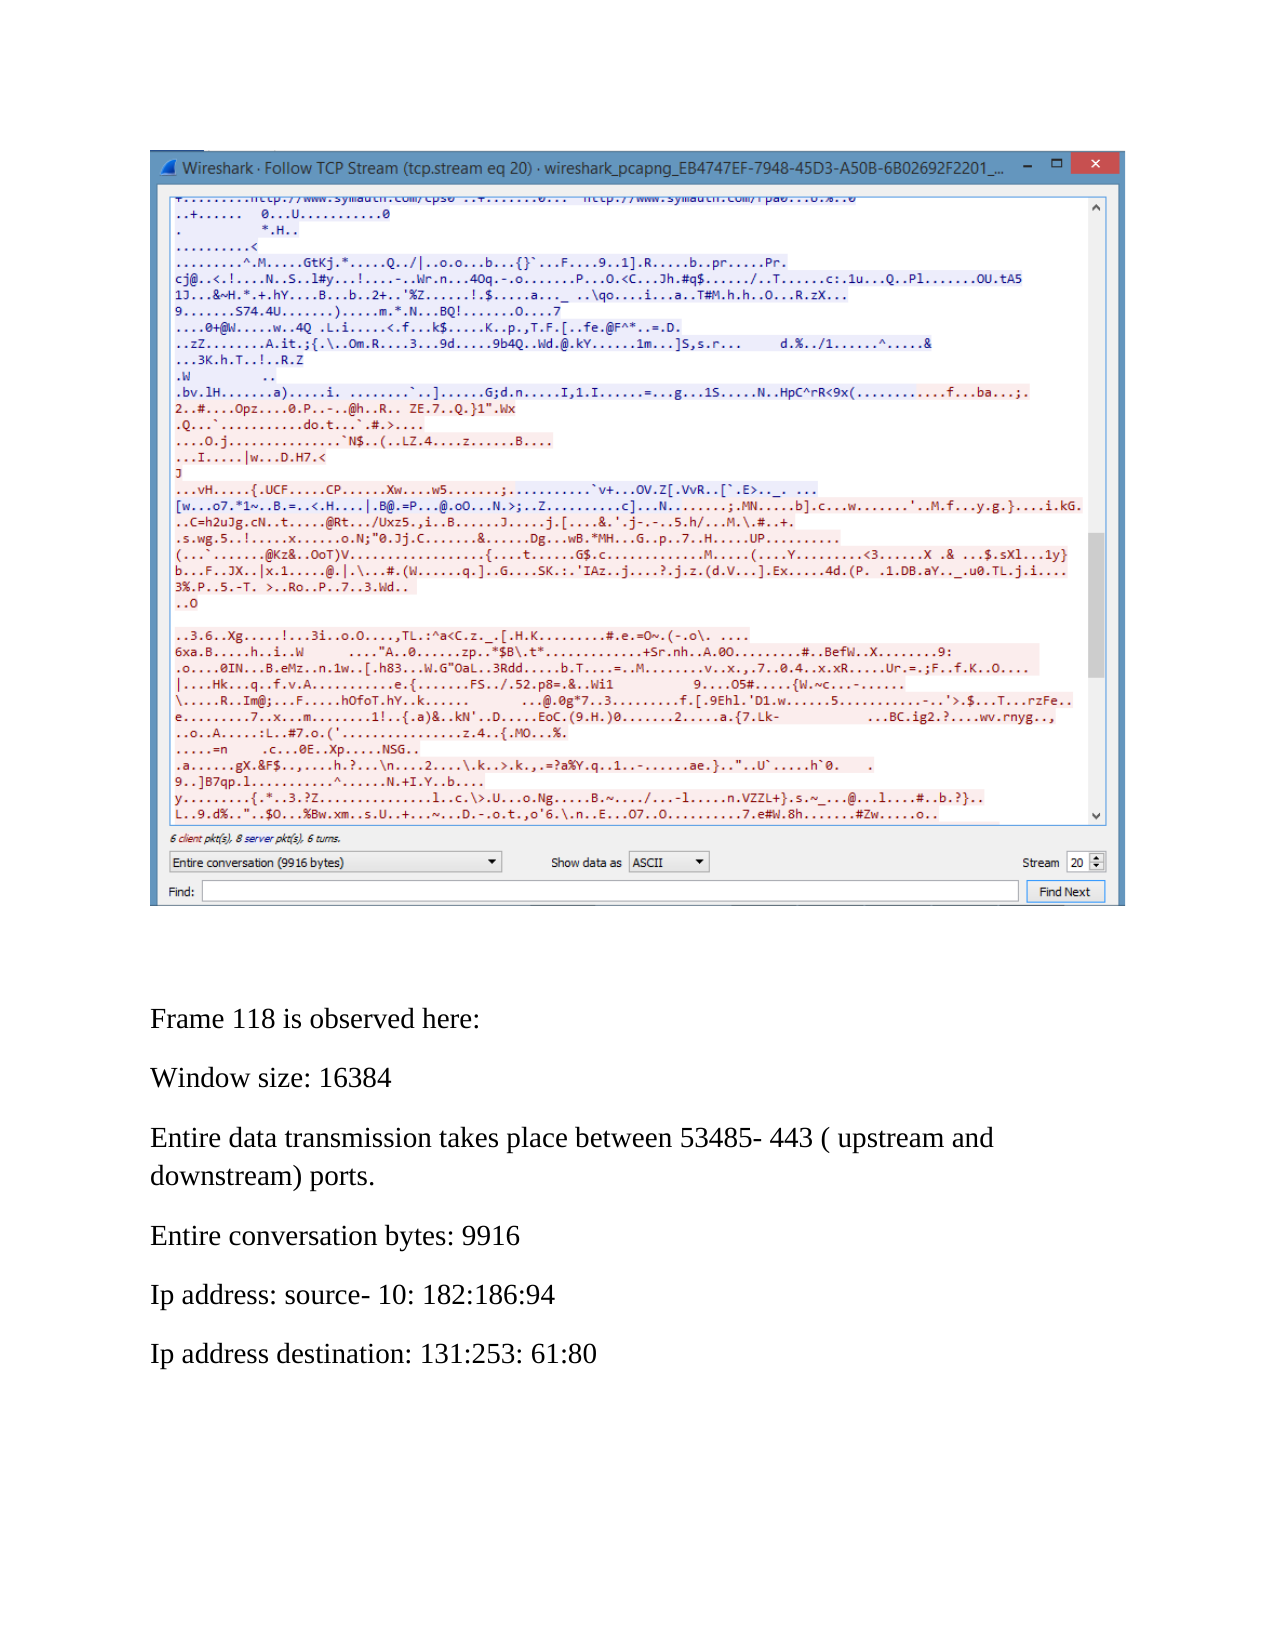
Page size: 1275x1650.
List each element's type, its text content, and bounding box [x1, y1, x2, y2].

picture [150, 150, 1125, 906]
text Entire conversation bytes: 9916 [150, 1218, 1125, 1251]
text Ip address: source- 10: 182:186:94 [150, 1277, 1125, 1311]
text Window size: 16384 [150, 1061, 1125, 1094]
text Frame 118 is observed here: [150, 1001, 1125, 1035]
text Entire data transmission takes place between 53485- 443 ( upstream and downstream) ports. [150, 1120, 1125, 1192]
text Ip address destination: 131:253: 61:80 [150, 1337, 1125, 1370]
